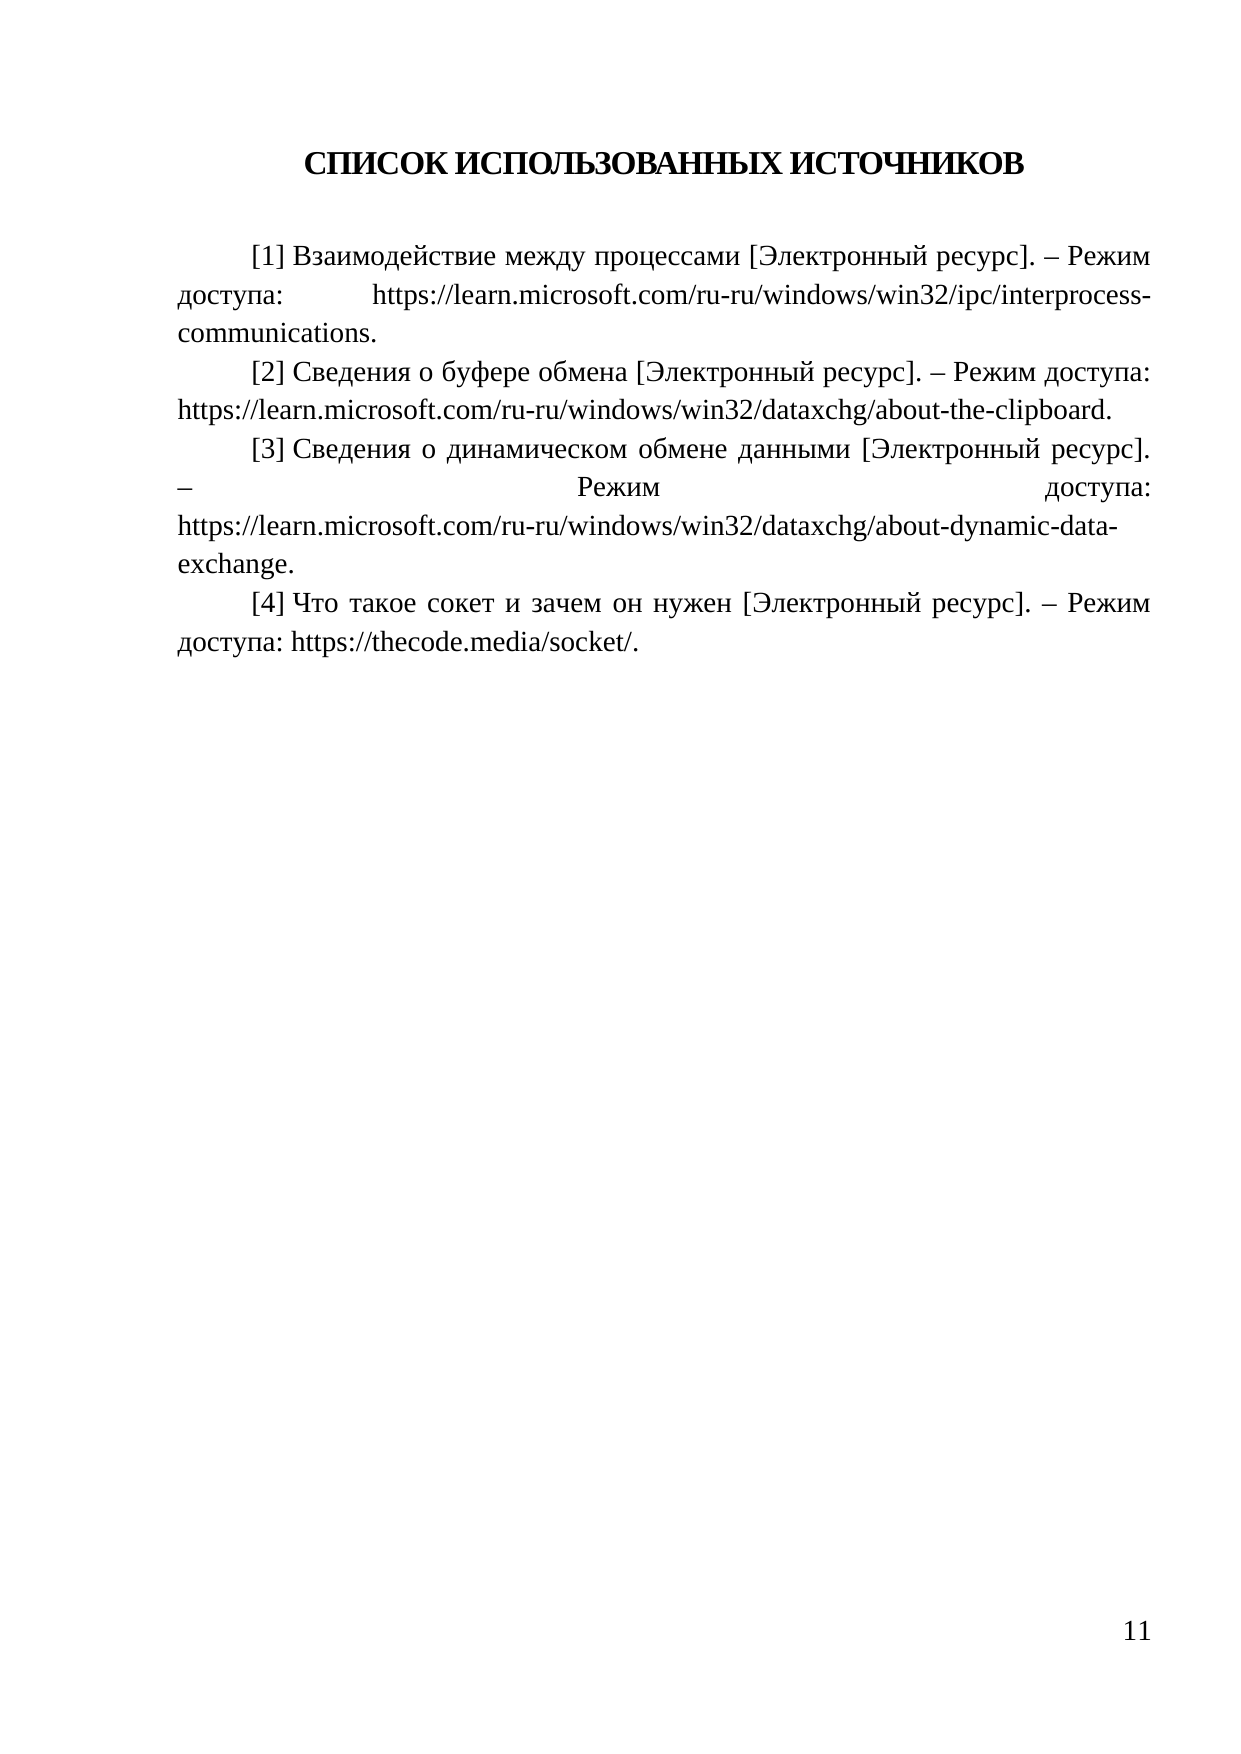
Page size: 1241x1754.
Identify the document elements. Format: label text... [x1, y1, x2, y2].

text [3] Сведения о динамическом обмене данными [Электронный ресурс]. – Режим доступа: https://learn.microsoft.com/ru-ru/windows/win32/dataxchg/about-dynamic-data-exchange. [177, 431, 1152, 580]
text СПИСОК ИСПОЛЬЗОВАННЫХ ИСТОЧНИКОВ [177, 143, 1152, 181]
text [4] Что такое сокет и зачем он нужен [Электронный ресурс]. – Режим доступа: https://thecode.media/socket/. [177, 585, 1152, 657]
text [2] Сведения о буфере обмена [Электронный ресурс]. – Режим доступа: https://learn.microsoft.com/ru-ru/windows/win32/dataxchg/about-the-clipboard. [177, 354, 1152, 426]
text [1] Взаимодействие между процессами [Электронный ресурс]. – Режим доступа: https://learn.microsoft.com/ru-ru/windows/win32/ipc/interprocess-communications. [177, 238, 1152, 349]
